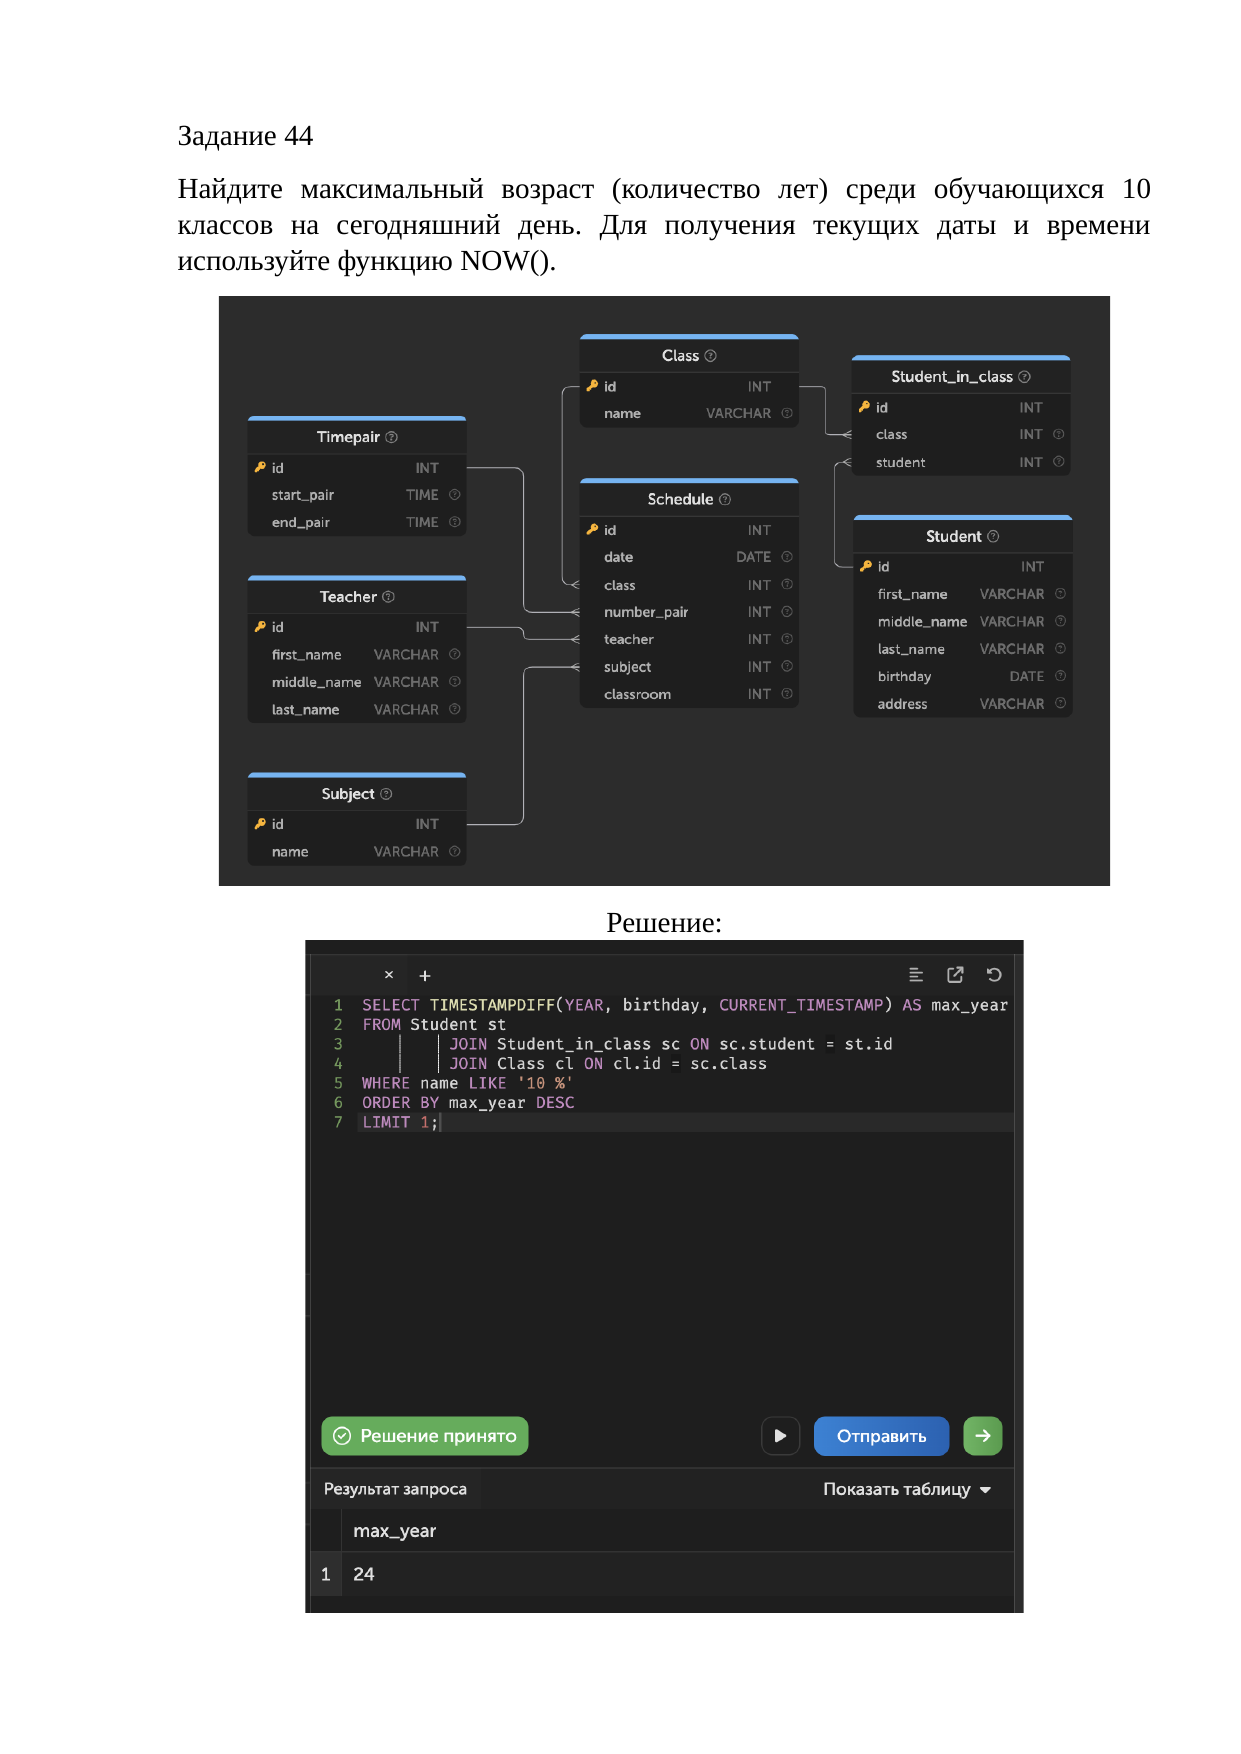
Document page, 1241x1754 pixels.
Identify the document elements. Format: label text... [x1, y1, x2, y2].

text Найдите максимальный возраст (количество лет) среди обучающихся 10 классов на сегодняшний день. Для получения текущих даты и времени используйте функцию NOW(). [177, 171, 1152, 277]
picture [305, 940, 1024, 1613]
text Задание 44 [177, 118, 1152, 152]
picture [218, 296, 1110, 886]
